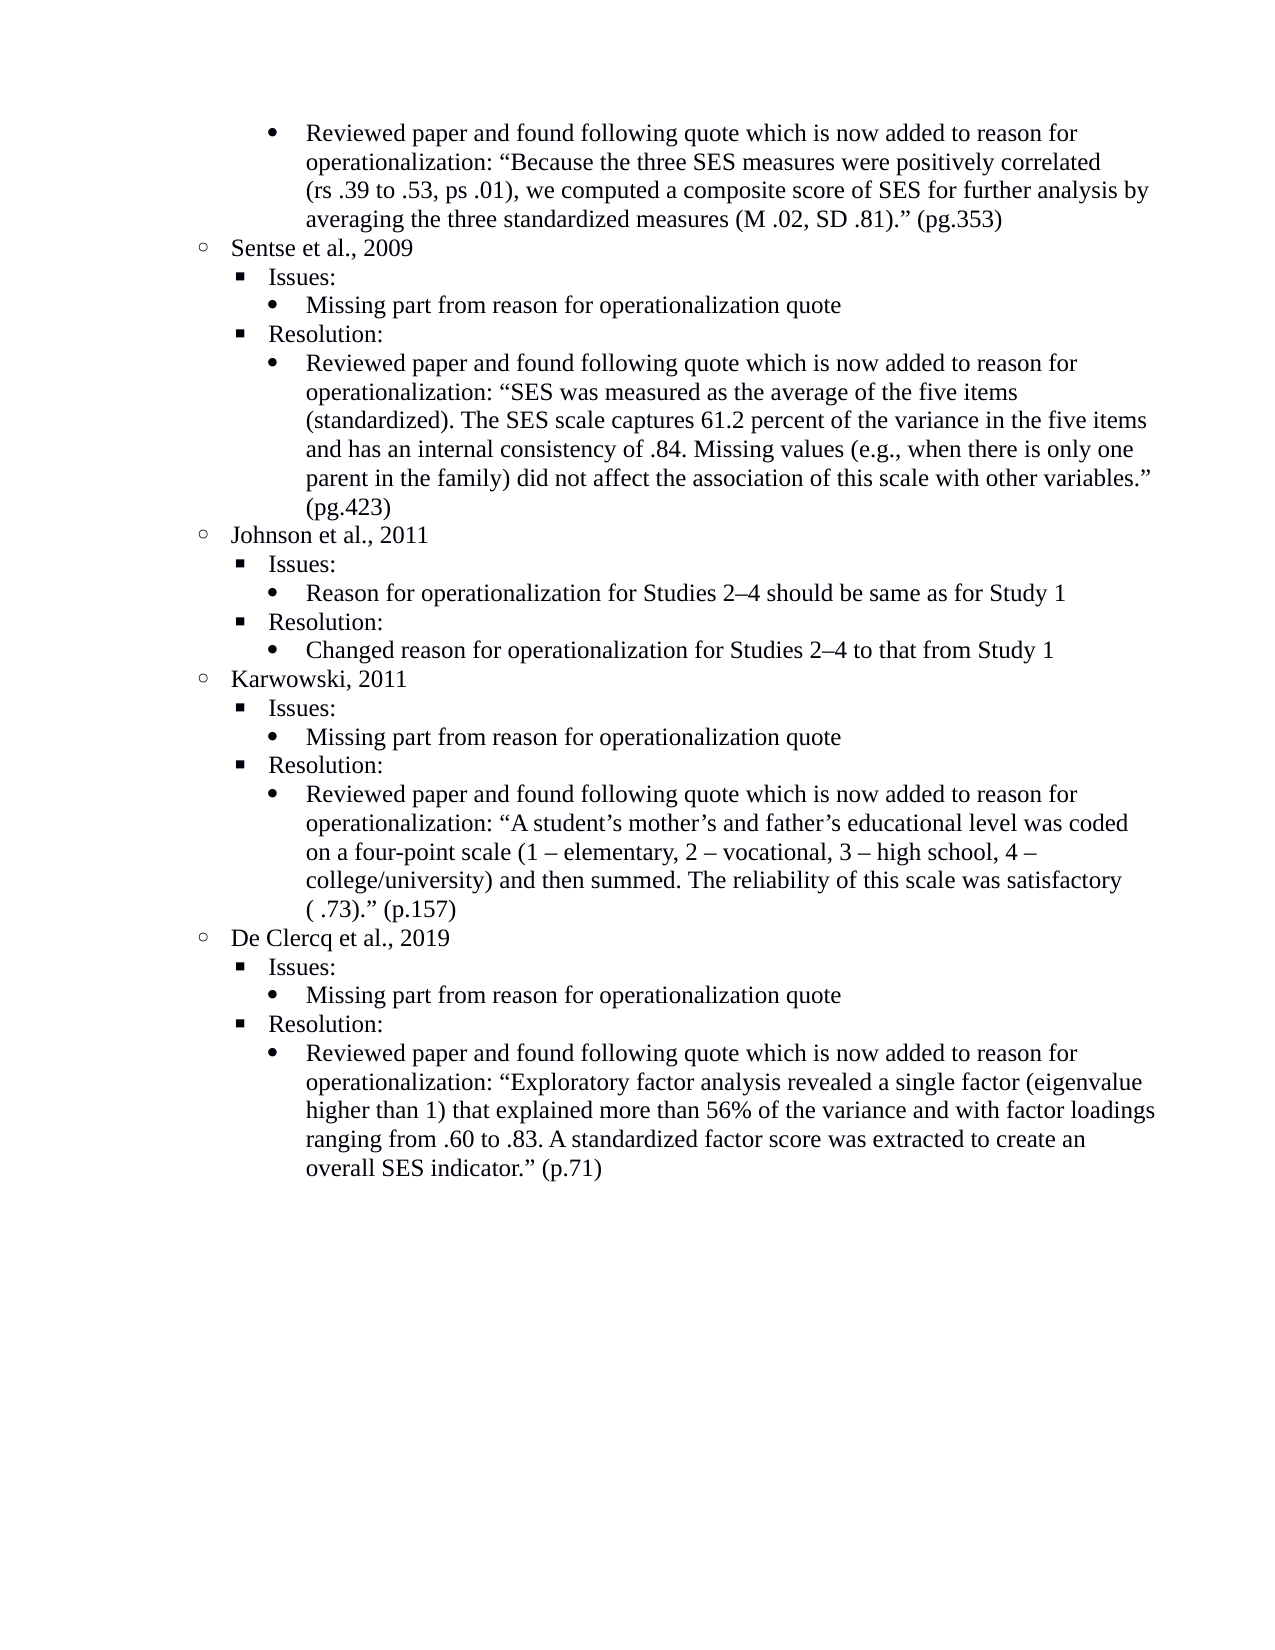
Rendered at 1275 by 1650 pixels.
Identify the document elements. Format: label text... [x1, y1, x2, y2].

list Resolution: [231, 751, 1157, 779]
list Missing part from reason for operationalization quote [268, 981, 1157, 1009]
list Issues: [231, 262, 1157, 291]
list Johnson et al., 2011 [193, 521, 1157, 549]
list Reviewed paper and found following quote which is now added to reason for operationalization: “Because the three SES measures were positively correlated (rs .39 to .53, ps .01), we computed a composite score of SES for further analysis by averaging the three standardized measures (M .02, SD .81).” (pg.353) [268, 118, 1157, 233]
list Missing part from reason for operationalization quote [268, 722, 1157, 751]
list Sentse et al., 2009 [193, 233, 1157, 262]
list Reason for operationalization for Studies 2–4 should be same as for Study 1 [268, 578, 1157, 607]
list De Clercq et al., 2019 [193, 923, 1157, 952]
list Reviewed paper and found following quote which is now added to reason for operationalization: “Exploratory factor analysis revealed a single factor (eigenvalue higher than 1) that explained more than 56% of the variance and with factor loadings ranging from .60 to .83. A standardized factor score was extracted to create an overall SES indicator.” (p.71) [268, 1038, 1157, 1182]
list Resolution: [231, 607, 1157, 636]
list Issues: [231, 952, 1157, 981]
list Karwowski, 2011 [193, 664, 1157, 693]
list Reviewed paper and found following quote which is now added to reason for operationalization: “A student’s mother’s and father’s educational level was coded on a four-point scale (1 – elementary, 2 – vocational, 3 – high school, 4 – college/university) and then summed. The reliability of this scale was satisfactory ( .73).” (p.157) [268, 779, 1157, 923]
list Issues: [231, 693, 1157, 722]
list Resolution: [231, 319, 1157, 348]
list Issues: [231, 549, 1157, 578]
list Reviewed paper and found following quote which is now added to reason for operationalization: “SES was measured as the average of the five items (standardized). The SES scale captures 61.2 percent of the variance in the five items and has an internal consistency of .84. Missing values (e.g., when there is only one parent in the family) did not affect the association of this scale with other variables.” (pg.423) [268, 348, 1157, 521]
list Resolution: [231, 1009, 1157, 1038]
list Changed reason for operationalization for Studies 2–4 to that from Study 1 [268, 636, 1157, 664]
list Missing part from reason for operationalization quote [268, 291, 1157, 319]
